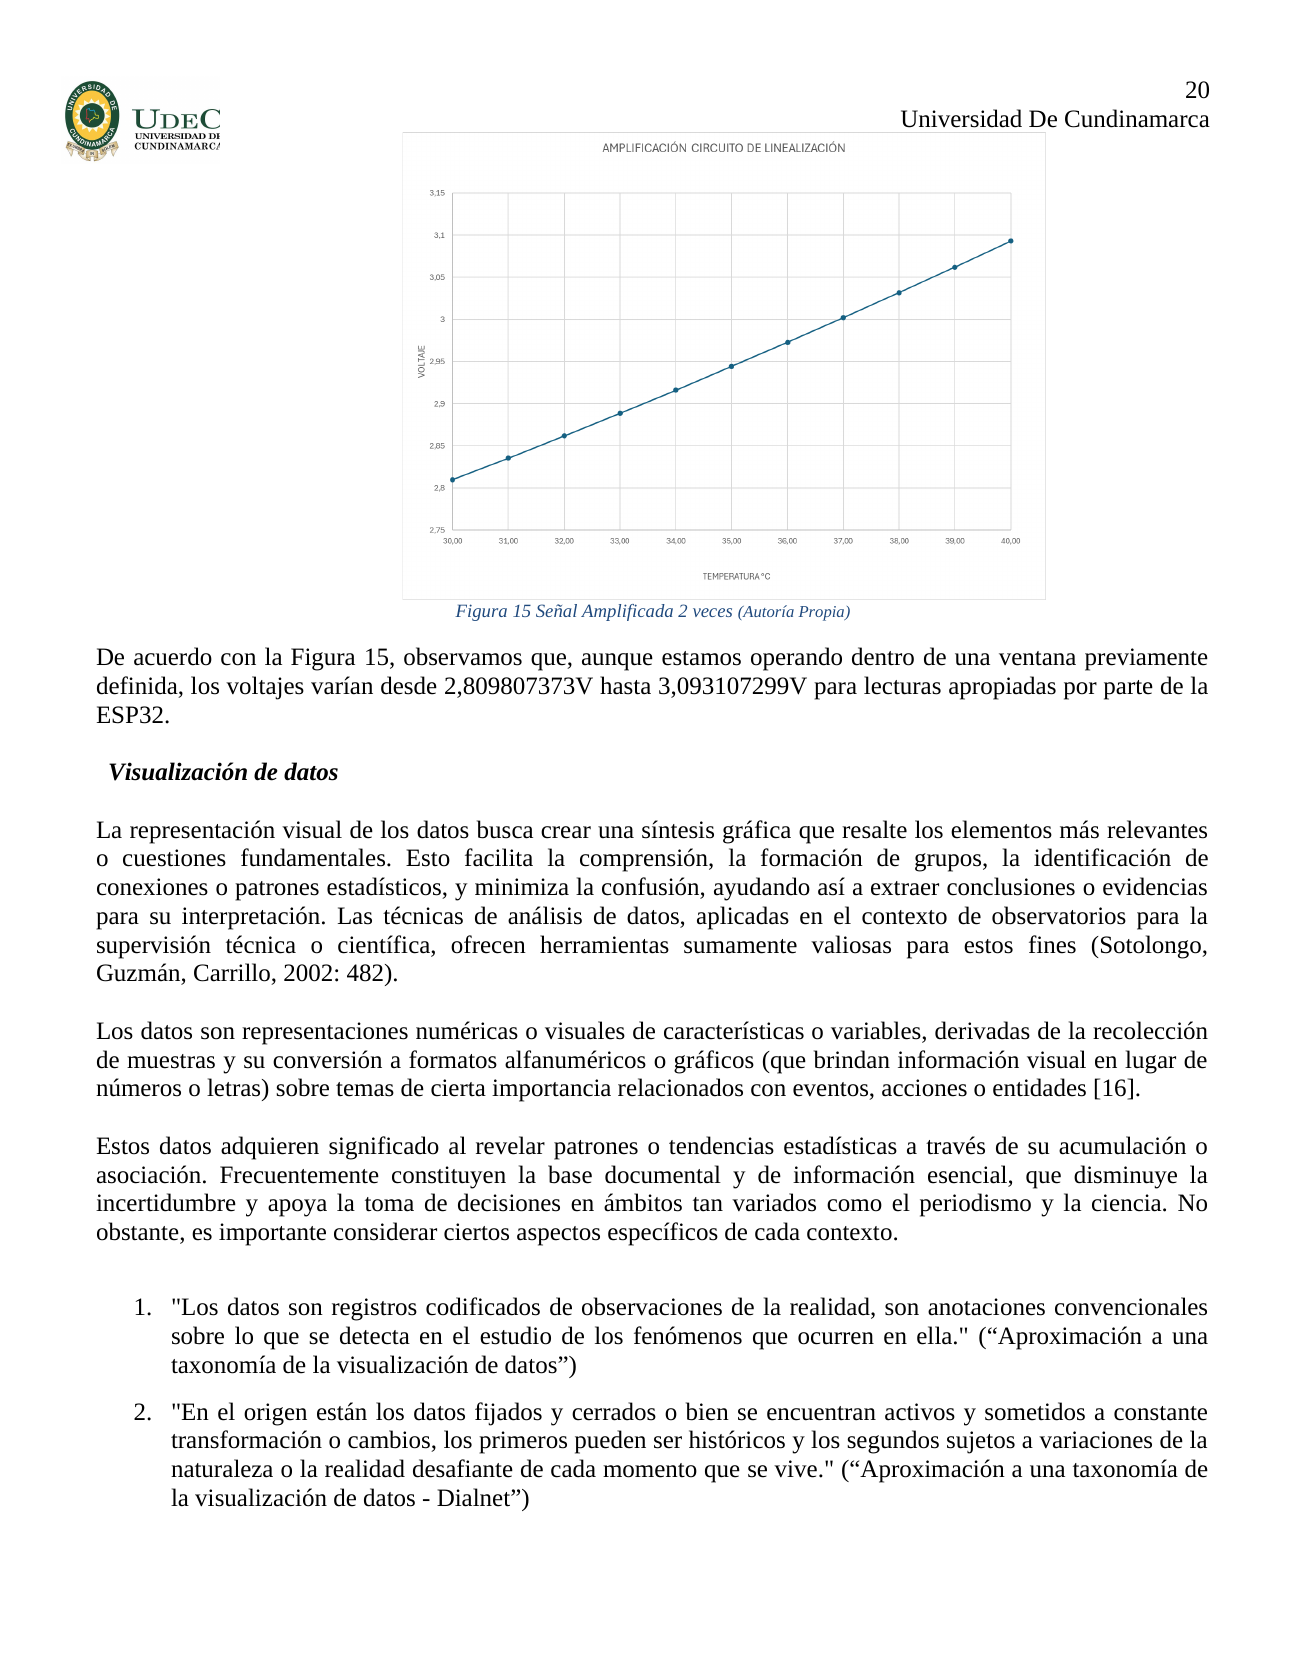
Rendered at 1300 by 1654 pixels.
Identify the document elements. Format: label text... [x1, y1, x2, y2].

text Los datos son representaciones numéricas o visuales de características o variables, derivadas de la recolección de muestras y su conversión a formatos alfanuméricos o gráficos (que brindan información visual en lugar de números o letras) sobre temas de cierta importancia relacionados con eventos, acciones o entidades [16]. [96, 1016, 1209, 1102]
picture [60, 76, 220, 164]
text De acuerdo con la Figura 15, observamos que, aunque estamos operando dentro de una ventana previamente definida, los voltajes varían desde 2,809807373V hasta 3,093107299V para lecturas apropiadas por parte de la ESP32. [96, 642, 1209, 728]
list "Los datos son registros codificados de observaciones de la realidad, son anotaciones convencionales sobre lo que se detecta en el estudio de los fenómenos que ocurren en ella." (“Aproximación a una taxonomía de la visualización de datos”) [133, 1292, 1209, 1379]
text Figura 15 Señal Amplificada 2 veces (Autoría Propia) [96, 600, 1209, 621]
text La representación visual de los datos busca crear una síntesis gráfica que resalte los elementos más relevantes o cuestiones fundamentales. Esto facilita la comprensión, la formación de grupos, la identificación de conexiones o patrones estadísticos, y minimiza la confusión, ayudando así a extraer conclusiones o evidencias para su interpretación. Las técnicas de análisis de datos, aplicadas en el contexto de observatorios para la supervisión técnica o científica, ofrecen herramientas sumamente valiosas para estos fines (Sotolongo, Guzmán, Carrillo, 2002: 482). [96, 815, 1209, 987]
list "En el origen están los datos fijados y cerrados o bien se encuentran activos y sometidos a constante transformación o cambios, los primeros pueden ser históricos y los segundos sujetos a variaciones de la naturaleza o la realidad desafiante de cada momento que se vive." (“Aproximación a una taxonomía de la visualización de datos - Dialnet”) [133, 1397, 1209, 1512]
picture [402, 132, 1046, 600]
text Estos datos adquieren significado al revelar patrones o tendencias estadísticas a través de su acumulación o asociación. Frecuentemente constituyen la base documental y de información esencial, que disminuye la incertidumbre y apoya la toma de decisiones en ámbitos tan variados como el periodismo y la ciencia. No obstante, es importante considerar ciertos aspectos específicos de cada contexto. [96, 1131, 1209, 1246]
subtitle Visualización de datos [108, 757, 1209, 786]
